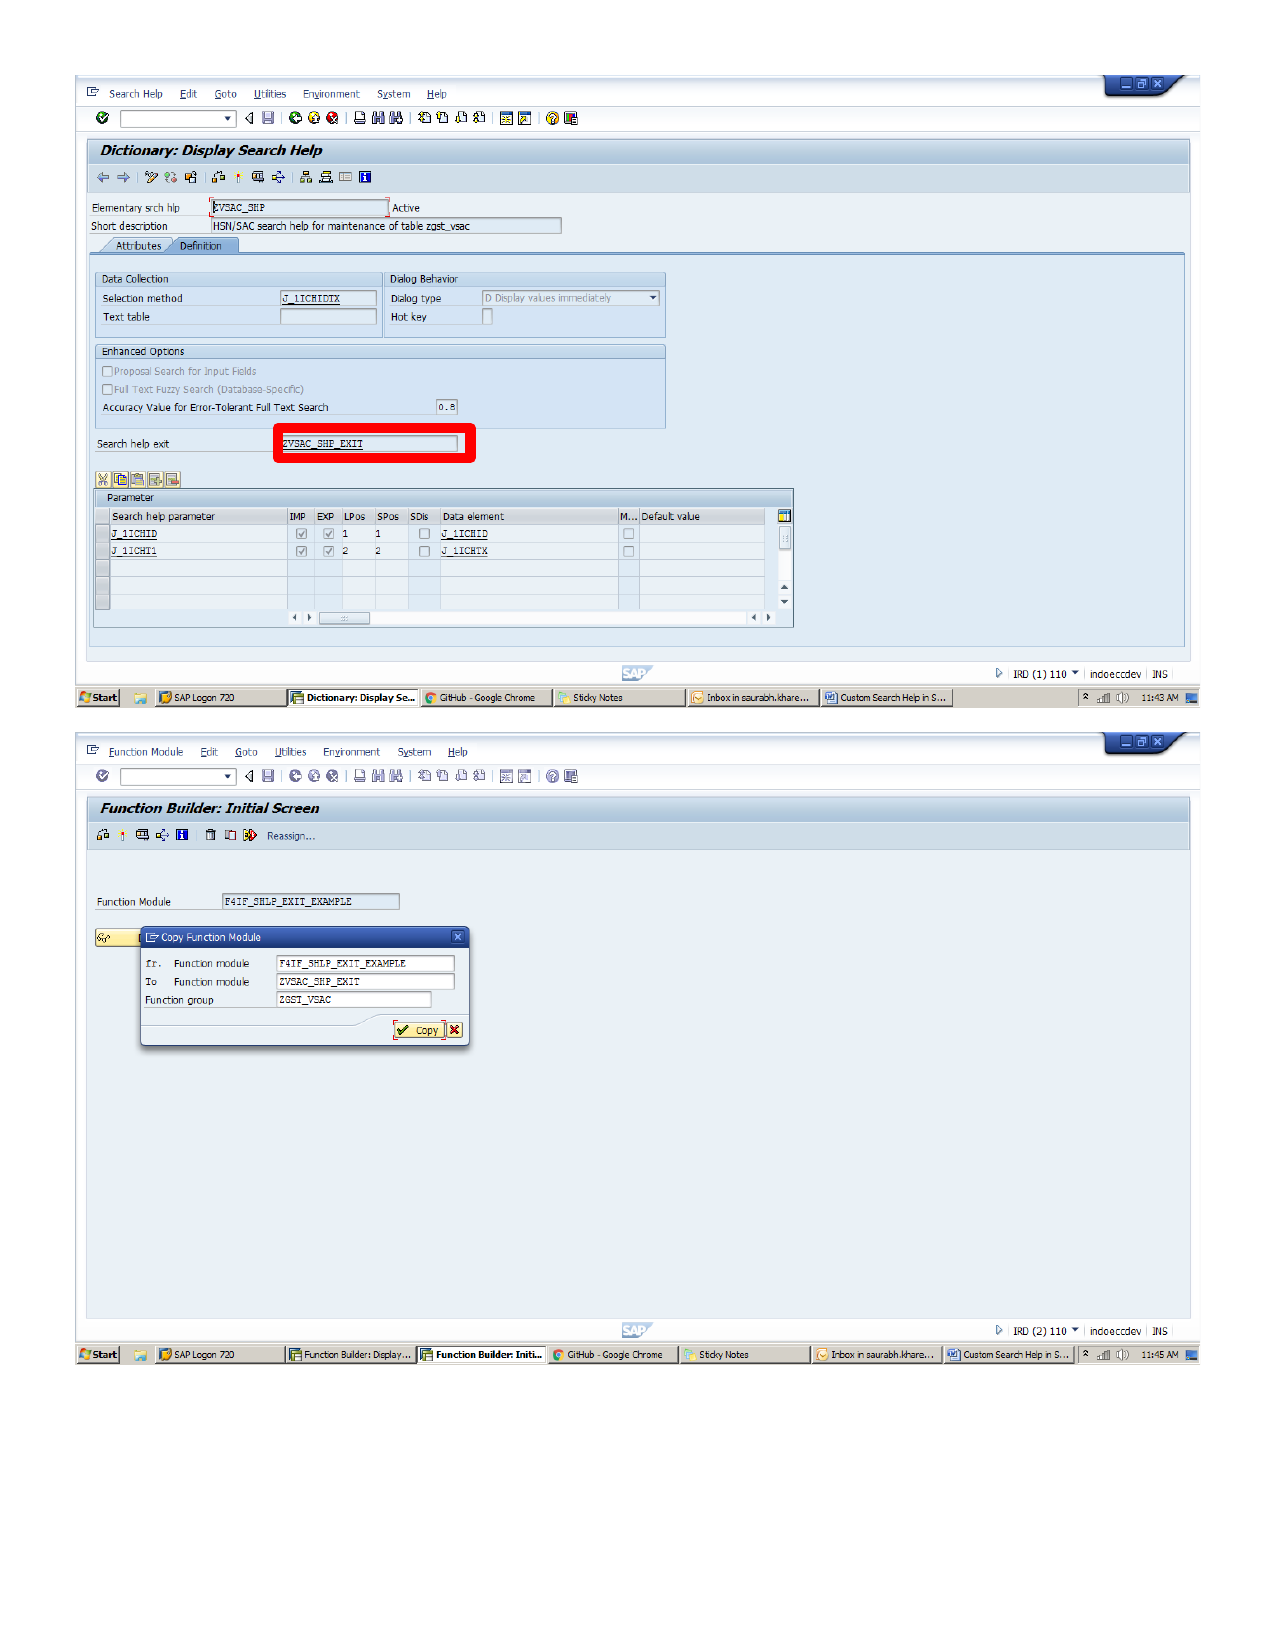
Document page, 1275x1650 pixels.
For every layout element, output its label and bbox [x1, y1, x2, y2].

picture [75, 75, 1200, 708]
picture [75, 732, 1200, 1365]
